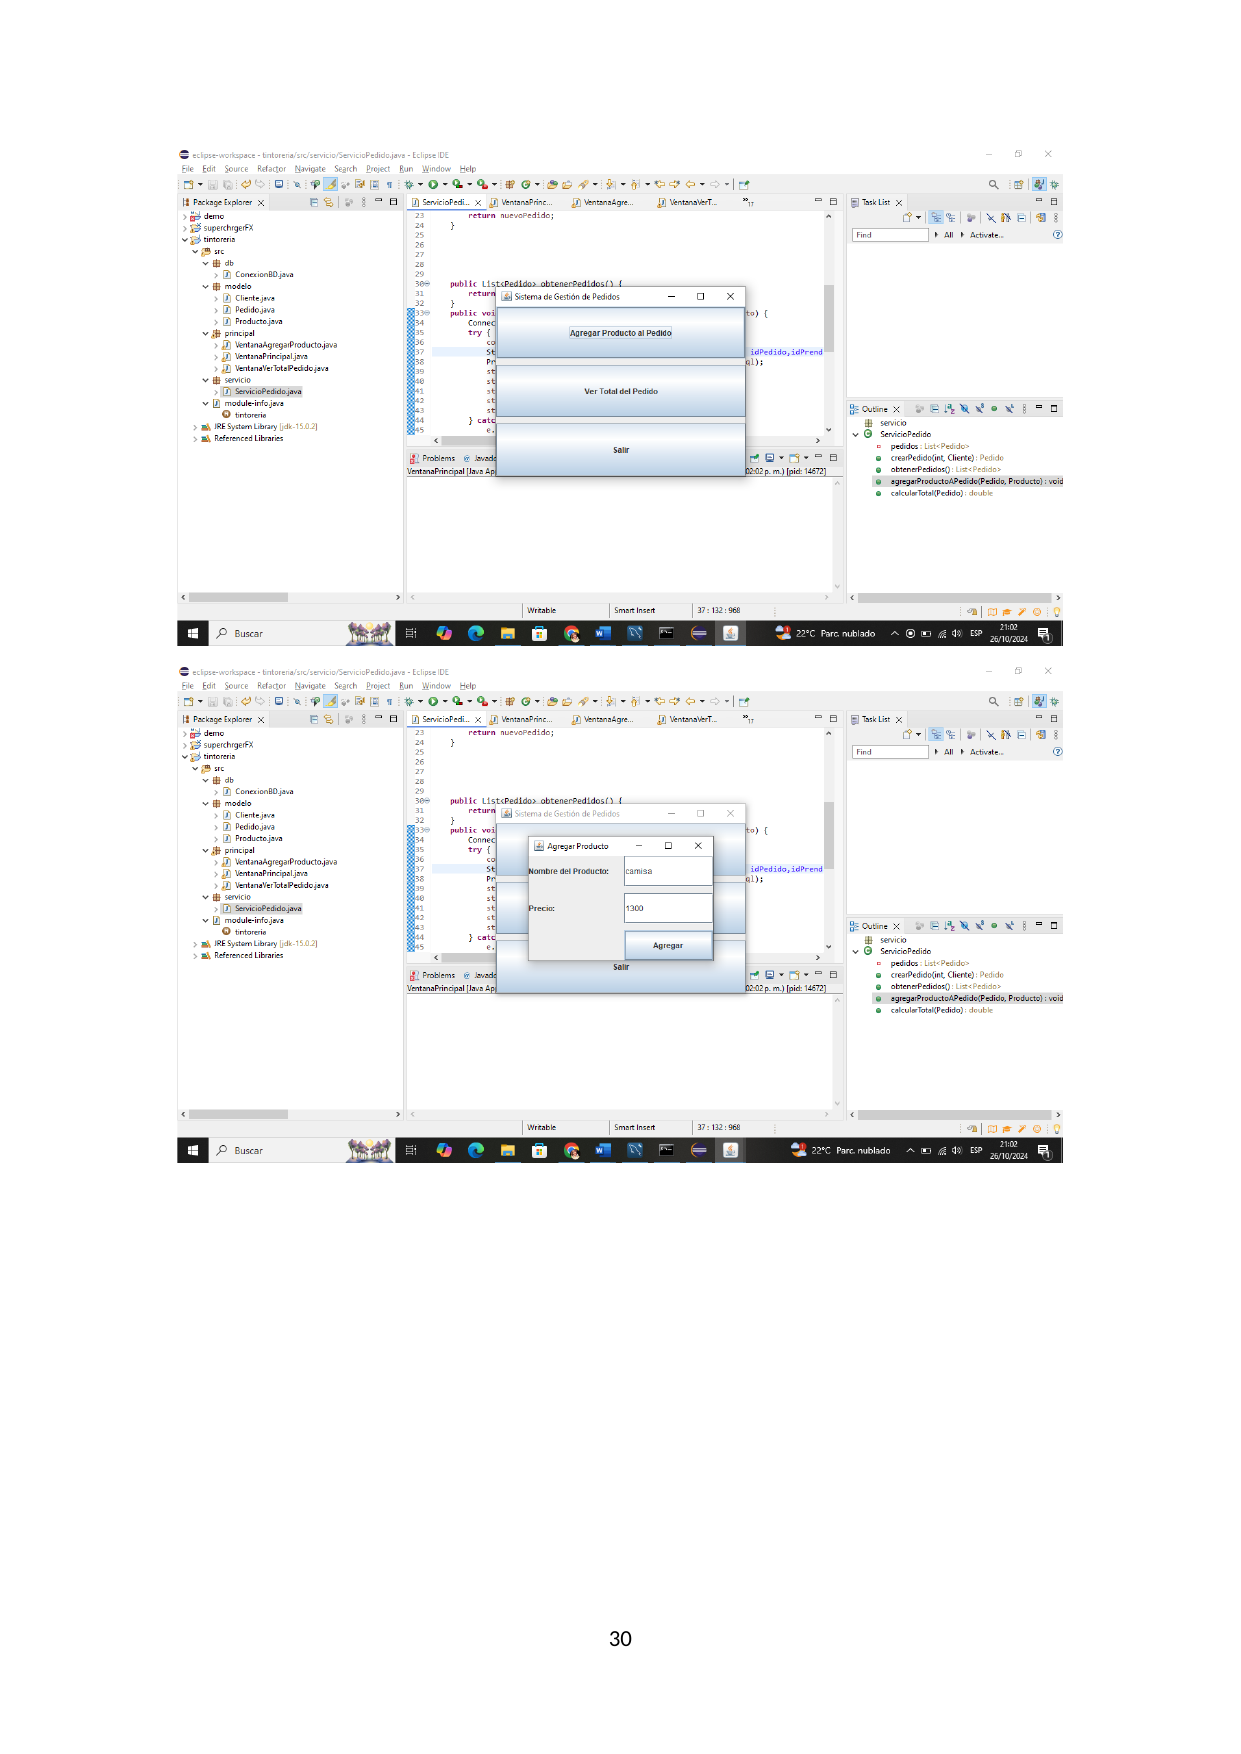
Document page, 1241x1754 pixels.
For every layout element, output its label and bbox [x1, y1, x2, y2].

picture [177, 147, 1063, 646]
picture [177, 664, 1063, 1163]
